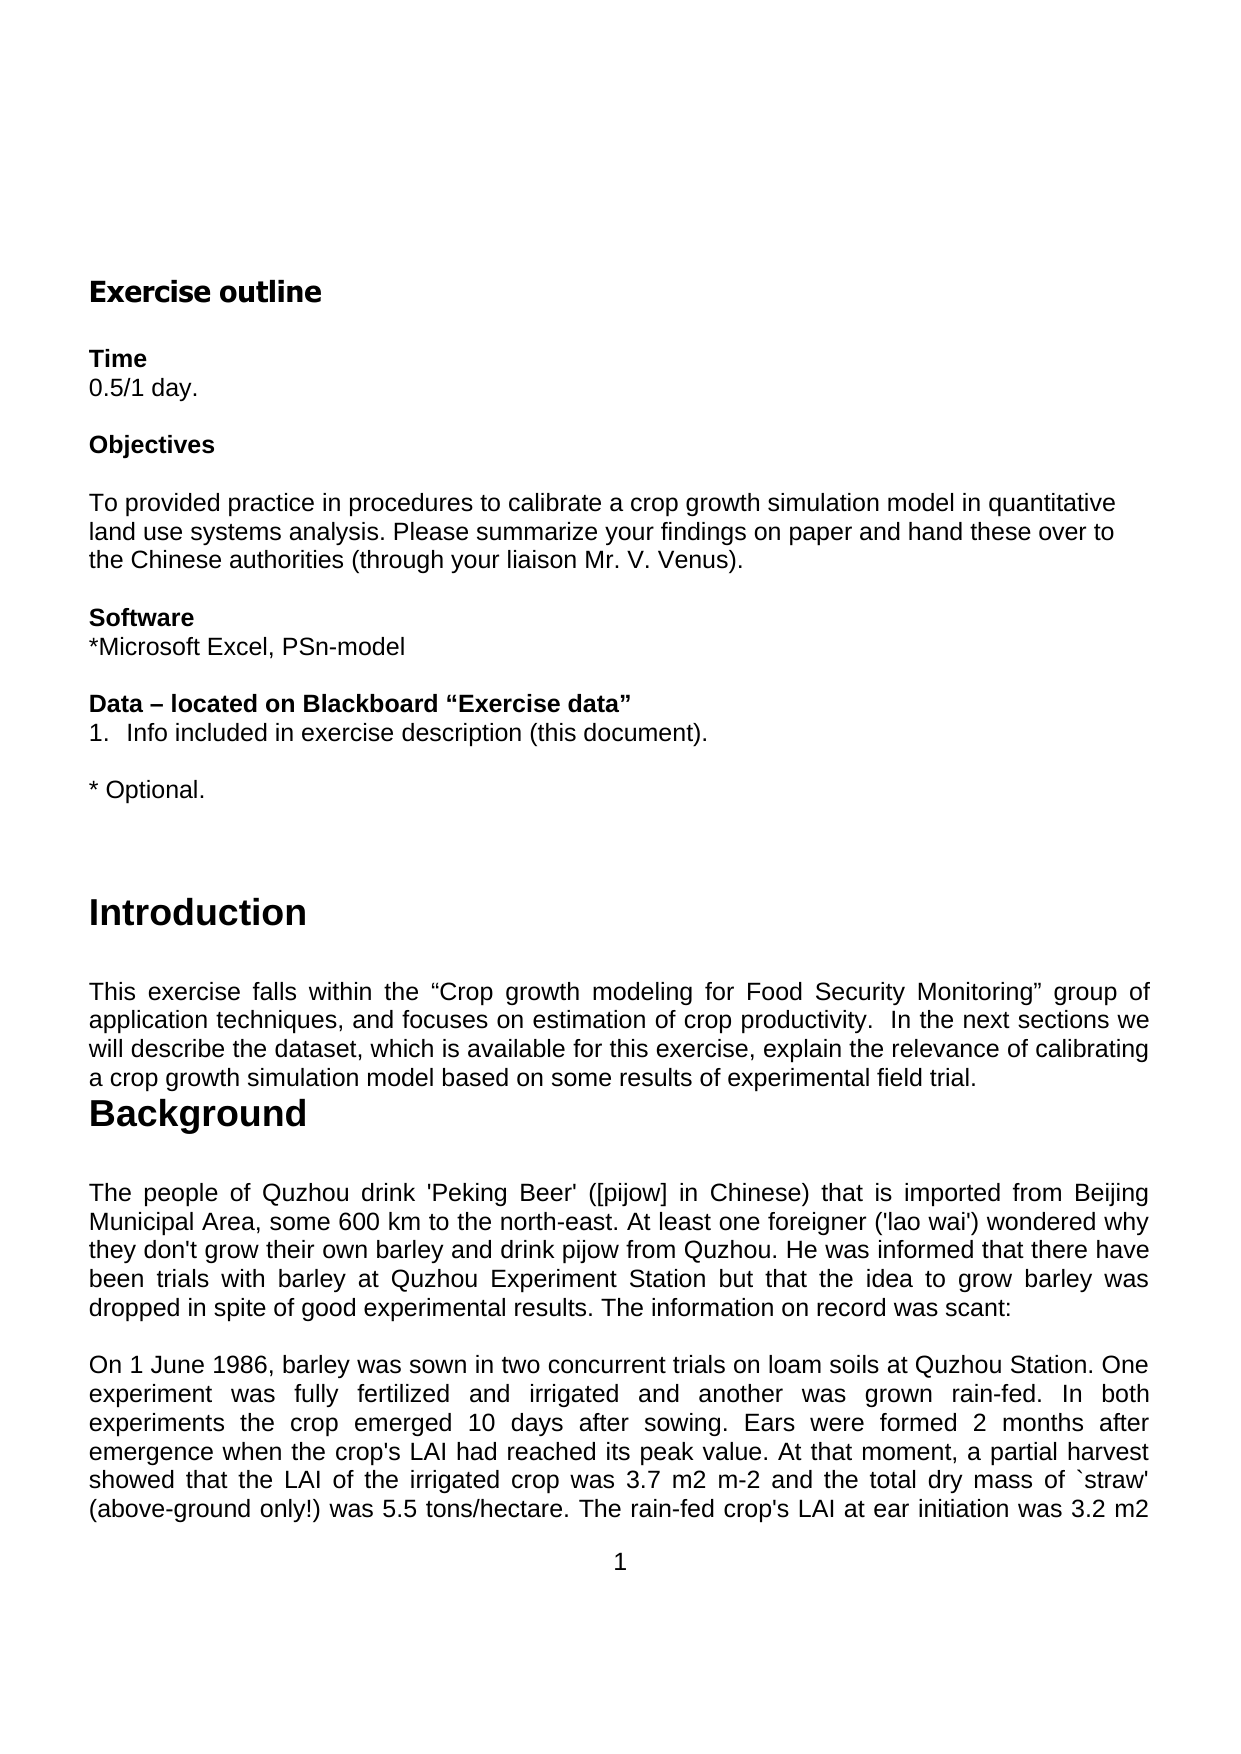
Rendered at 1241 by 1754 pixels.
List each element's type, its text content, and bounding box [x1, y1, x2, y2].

text Software [89, 603, 1152, 632]
text This exercise falls within the “Crop growth modeling for Food Security Monitoring” group of application techniques, and focuses on estimation of crop productivity. In the next sections we will describe the dataset, which is available for this exercise, explain the relevance of calibrating a crop growth simulation model based on some results of experimental field trial. [89, 977, 1152, 1092]
text 0.5/1 day. [89, 373, 1152, 402]
text Objectives [89, 430, 1152, 459]
subtitle Time [89, 344, 1152, 373]
text The people of Quzhou drink 'Peking Beer' ([pijow] in Chinese) that is imported from Beijing Municipal Area, some 600 km to the north-east. At least one foreigner ('lao wai') wondered why they don't grow their own barley and drink pijow from Quzhou. He was informed that there have been trials with barley at Quzhou Experiment Station but that the idea to grow barley was dropped in spite of good experimental results. The information on record was scant: [89, 1178, 1152, 1322]
text *Microsoft Excel, PSn-model [89, 632, 1152, 660]
list Info included in exercise description (this document). [89, 718, 1152, 747]
subtitle Background [89, 1092, 1152, 1135]
subtitle Exercise outline [89, 274, 1152, 309]
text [89, 1350, 1152, 1523]
text * Optional. [89, 775, 1152, 804]
subtitle Introduction [89, 890, 1152, 933]
subtitle Data – located on Blackboard “Exercise data” [89, 689, 1152, 718]
text To provided practice in procedures to calibrate a crop growth simulation model in quantitative land use systems analysis. Please summarize your findings on paper and hand these over to the Chinese authorities (through your liaison Mr. V. Venus). [89, 488, 1152, 574]
